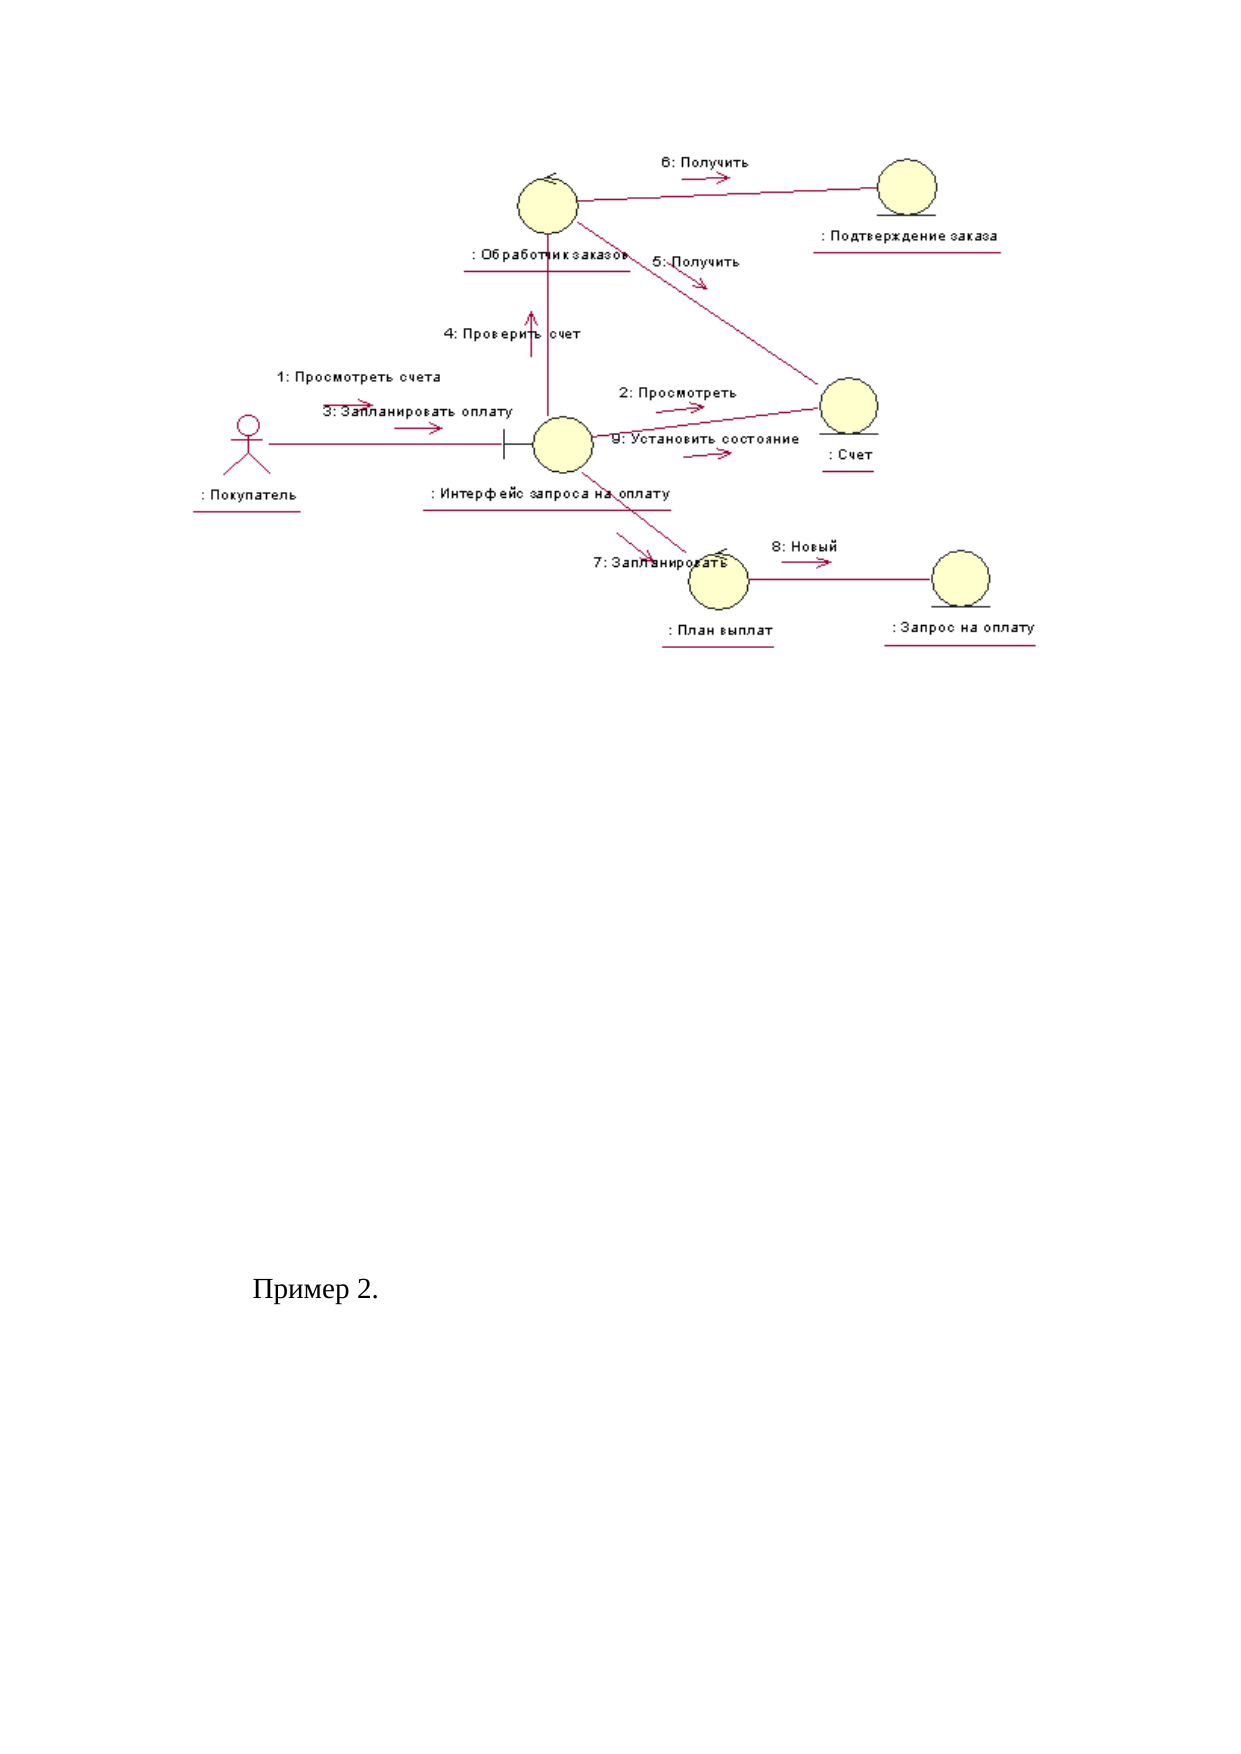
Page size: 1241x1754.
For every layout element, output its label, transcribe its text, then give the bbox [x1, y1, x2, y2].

list Пример 2. [252, 1271, 1152, 1305]
picture [145, 127, 1095, 680]
